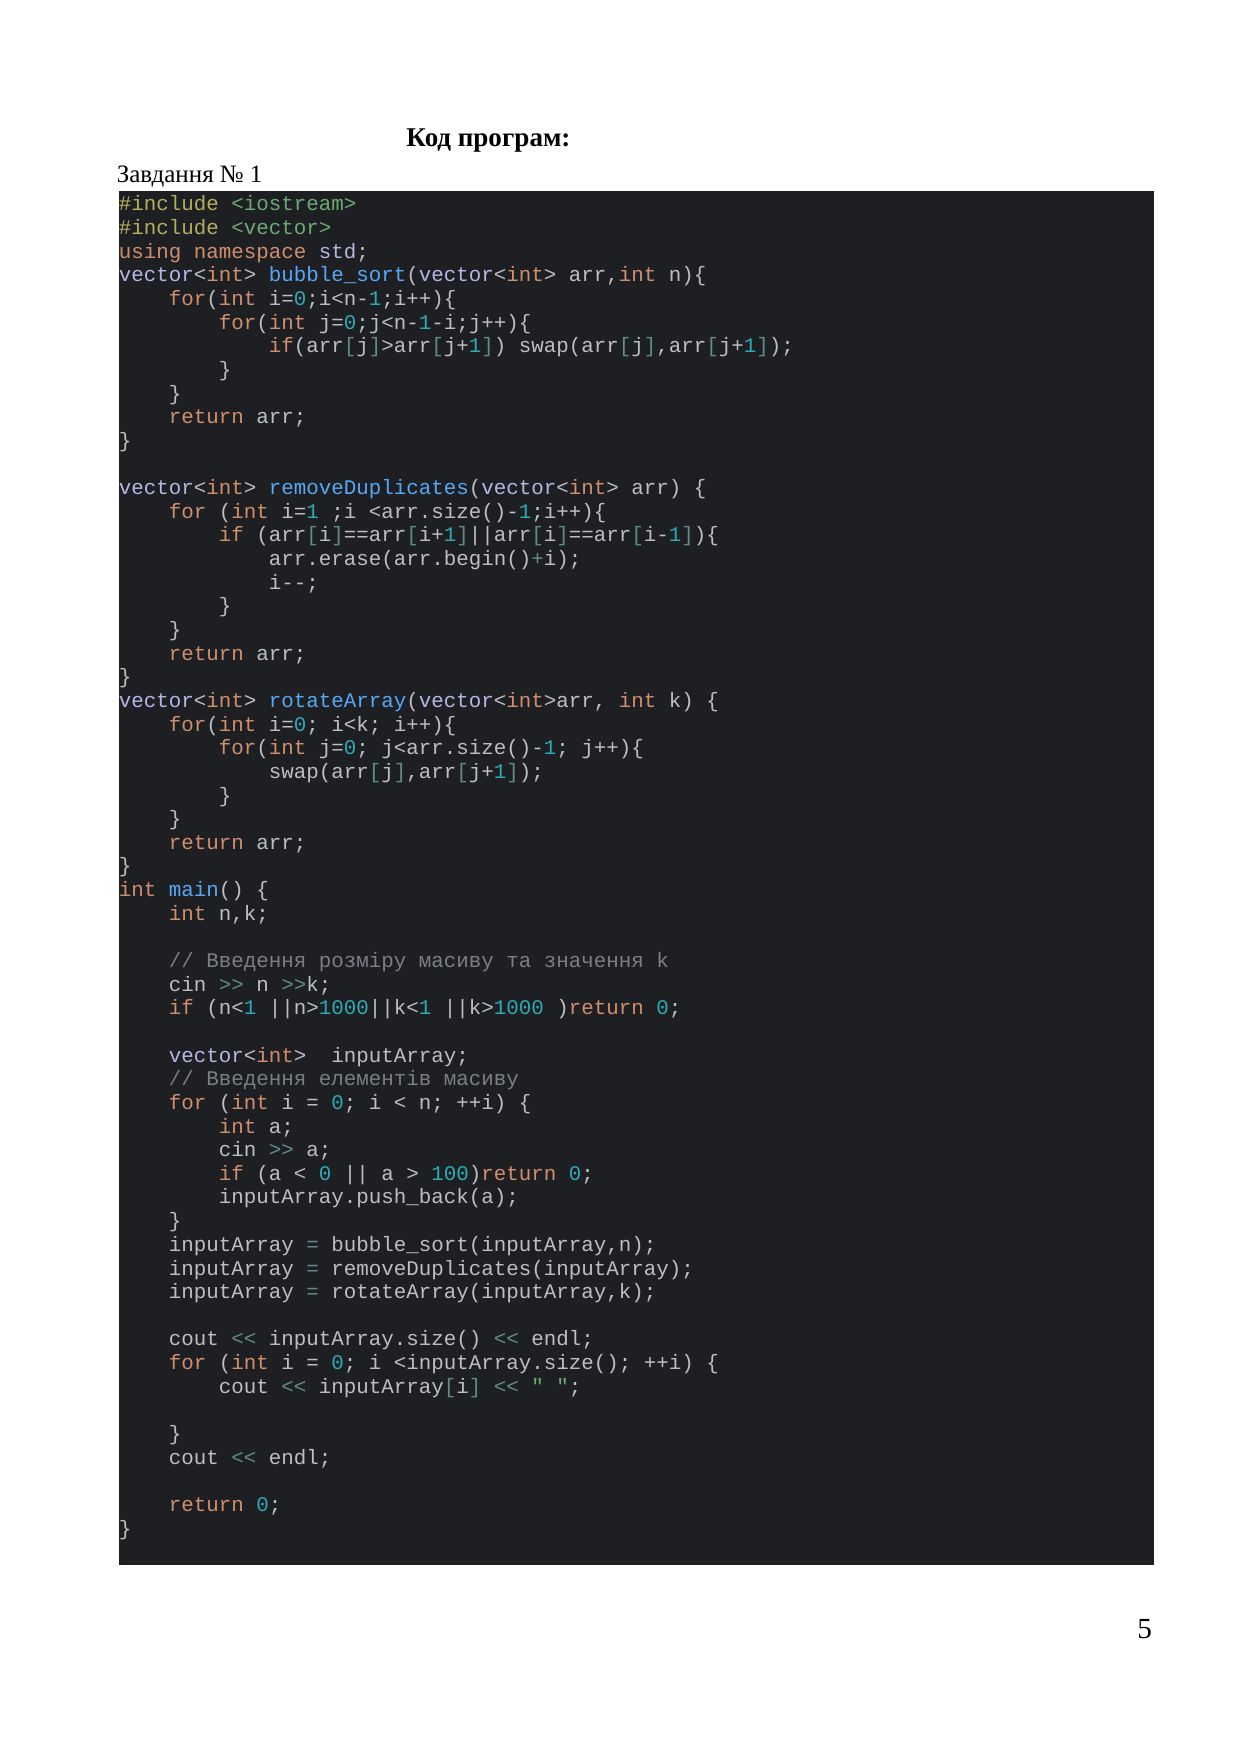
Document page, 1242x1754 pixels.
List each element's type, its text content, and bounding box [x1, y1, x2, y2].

text Завдання № 1 [117, 159, 1120, 187]
text Код програм: [117, 121, 1120, 153]
table_header #include <iostream> #include <vector> using namespace std; vector<int> bubble_sort(vector<int> arr,int n){ for(int i=0;i<n-1;i++){ for(int j=0;j<n-1-i;j++){ if(arr[j]>arr[j+1]) swap(arr[j],arr[j+1]); } } return arr; } vector<int> removeDuplicates(vector<int> arr) { for (int i=1 ;i <arr.size()-1;i++){ if (arr[i]==arr[i+1]||arr[i]==arr[i-1]){ arr.erase(arr.begin()+i); i--; } } return arr; } vector<int> rotateArray(vector<int>arr, int k) { for(int i=0; i<k; i++){ for(int j=0; j<arr.size()-1; j++){ swap(arr[j],arr[j+1]); } } return arr; } int main() { int n,k; // Введення розміру масиву та значення k cin >> n >>k; if (n<1 ||n>1000||k<1 ||k>1000 )return 0; vector<int> inputArray; // Введення елементів масиву for (int i = 0; i < n; ++i) { int a; cin >> a; if (a < 0 || a > 100)return 0; inputArray.push_back(a); } inputArray = bubble_sort(inputArray,n); inputArray = removeDuplicates(inputArray); inputArray = rotateArray(inputArray,k); cout << inputArray.size() << endl; for (int i = 0; i <inputArray.size(); ++i) { cout << inputArray[i] << " "; } cout << endl; return 0; } [119, 191, 1154, 1565]
